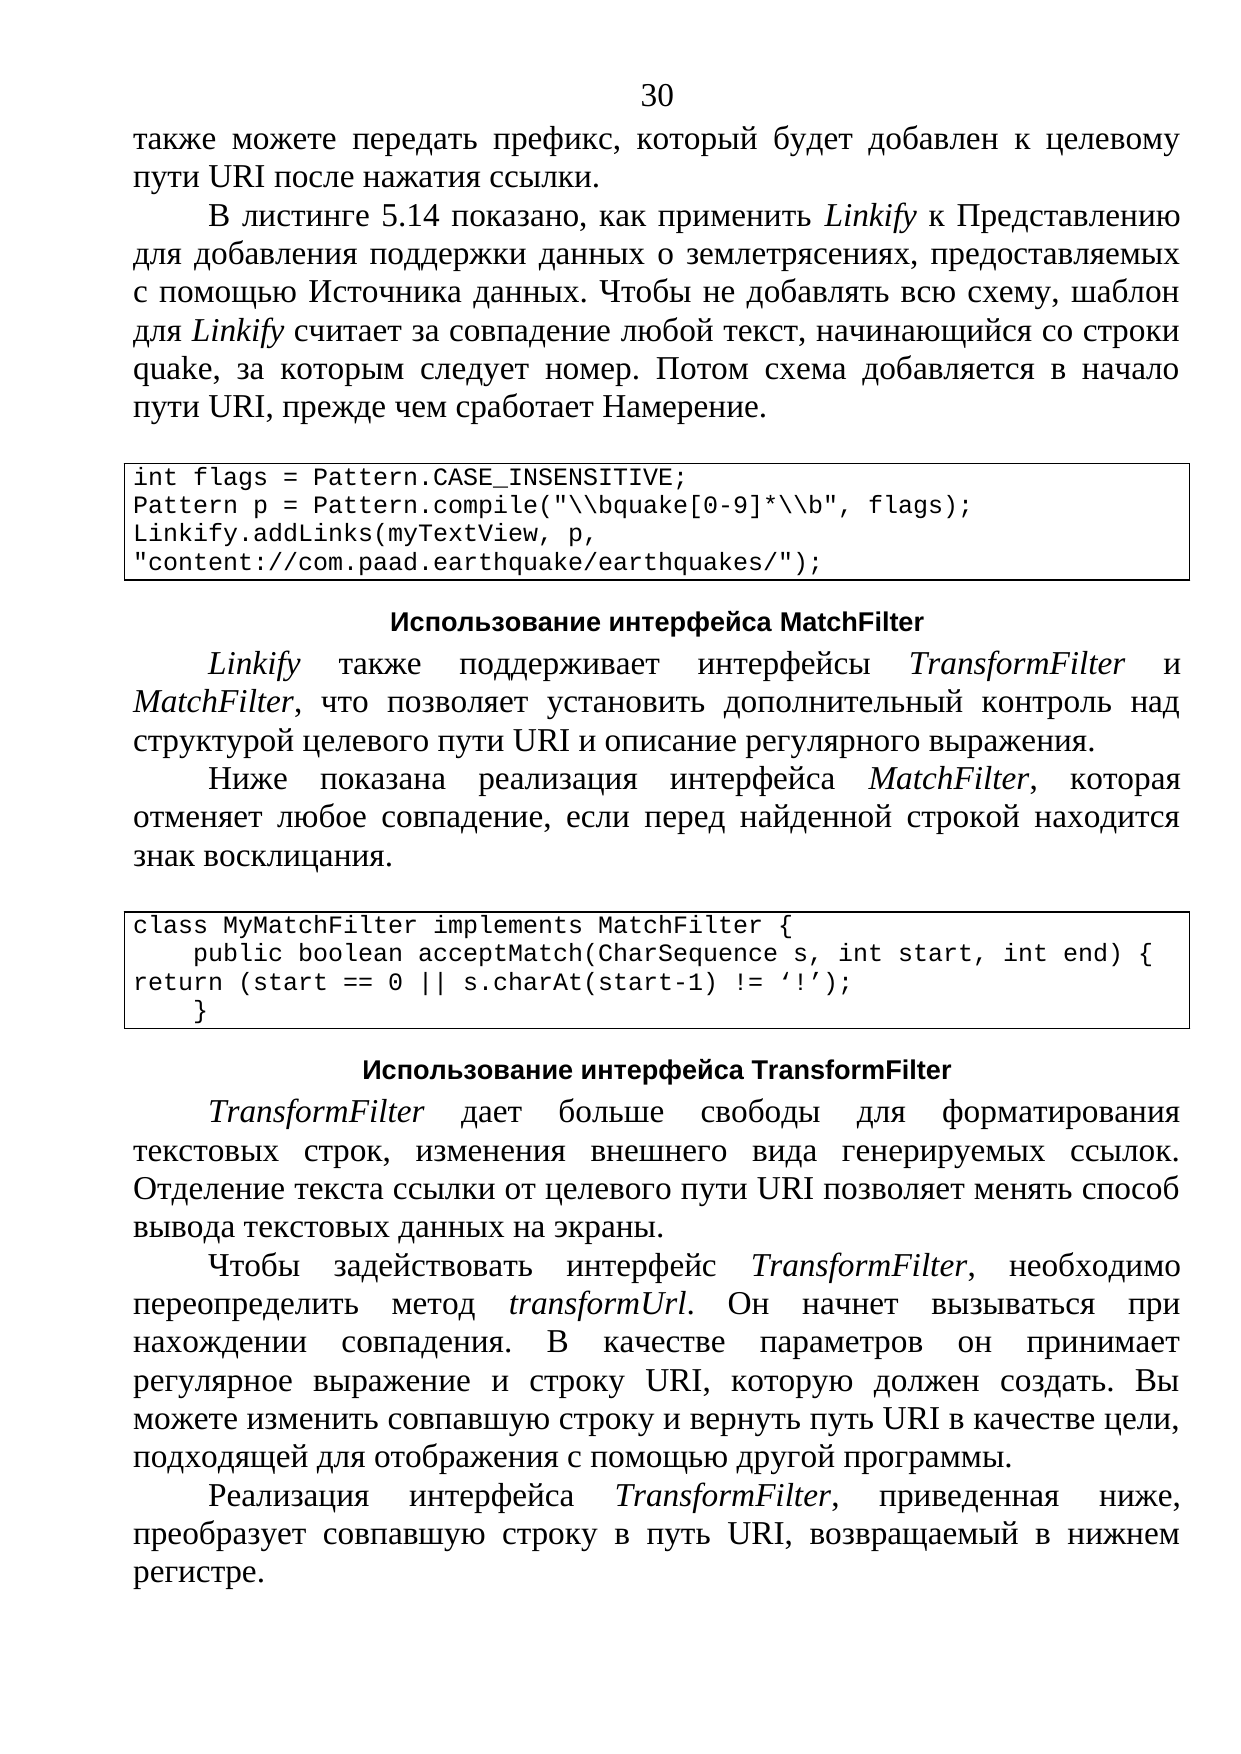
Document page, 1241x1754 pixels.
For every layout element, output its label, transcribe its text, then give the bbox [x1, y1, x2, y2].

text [133, 118, 1181, 195]
subtitle Использование интерфейса TransformFilter [133, 1054, 1181, 1085]
text "content://com.paad.earthquake/earthquakes/"); [125, 548, 1189, 579]
text int flags = Pattern.CASE_INSENSITIVE; [125, 464, 1189, 492]
text Ниже показана реализация интерфейса MatchFilter, которая отменяет любое совпадение, если перед найденной строкой находится знак восклицания. [133, 758, 1181, 873]
text TransformFilter дает больше свободы для форматирования текстовых строк, изменения внешнего вида генерируемых ссылок. Отделение текста ссылки от целевого пути URI позволяет менять способ вывода текстовых данных на экраны. [133, 1091, 1181, 1245]
text public boolean acceptMatch(CharSequence s, int start, int end) { [133, 941, 1181, 969]
text Реализация интерфейса TransformFilter, приведенная ниже, преобразует совпавшую строку в путь URI, возвращаемый в нижнем регистре. [133, 1475, 1181, 1590]
text Linkify также поддерживает интерфейсы TransformFilter и MatchFilter, что позволяет установить дополнительный контроль над структурой целевого пути URI и описание регулярного выражения. [133, 643, 1181, 758]
text Linkify.addLinks(myTextView, p, [133, 521, 1181, 548]
text В листинге 5.14 показано, как применить Linkify к Представлению для добавления поддержки данных о землетрясениях, предоставляемых с помощью Источника данных. Чтобы не добавлять всю схему, шаблон для Linkify считает за совпадение любой текст, начинающийся со строки quake, за которым следует номер. Потом схема добавляется в начало пути URI, прежде чем сработает Намерение. [133, 195, 1181, 425]
text class MyMatchFilter implements MatchFilter { [125, 913, 1189, 941]
text } [125, 996, 1189, 1028]
text Pattern p = Pattern.compile("\\bquake[0-9]*\\b", flags); [133, 492, 1181, 521]
subtitle Использование интерфейса MatchFilter [133, 606, 1181, 637]
text Чтобы задействовать интерфейс TransformFilter, необходимо переопределить метод transformUrl. Он начнет вызываться при нахождении совпадения. В качестве параметров он принимает регулярное выражение и строку URI, которую должен создать. Вы можете изменить совпавшую строку и вернуть путь URI в качестве цели, подходящей для отображения с помощью другой программы. [133, 1245, 1181, 1475]
text return (start == 0 || s.charAt(start-1) != ‘!’); [133, 969, 1181, 996]
